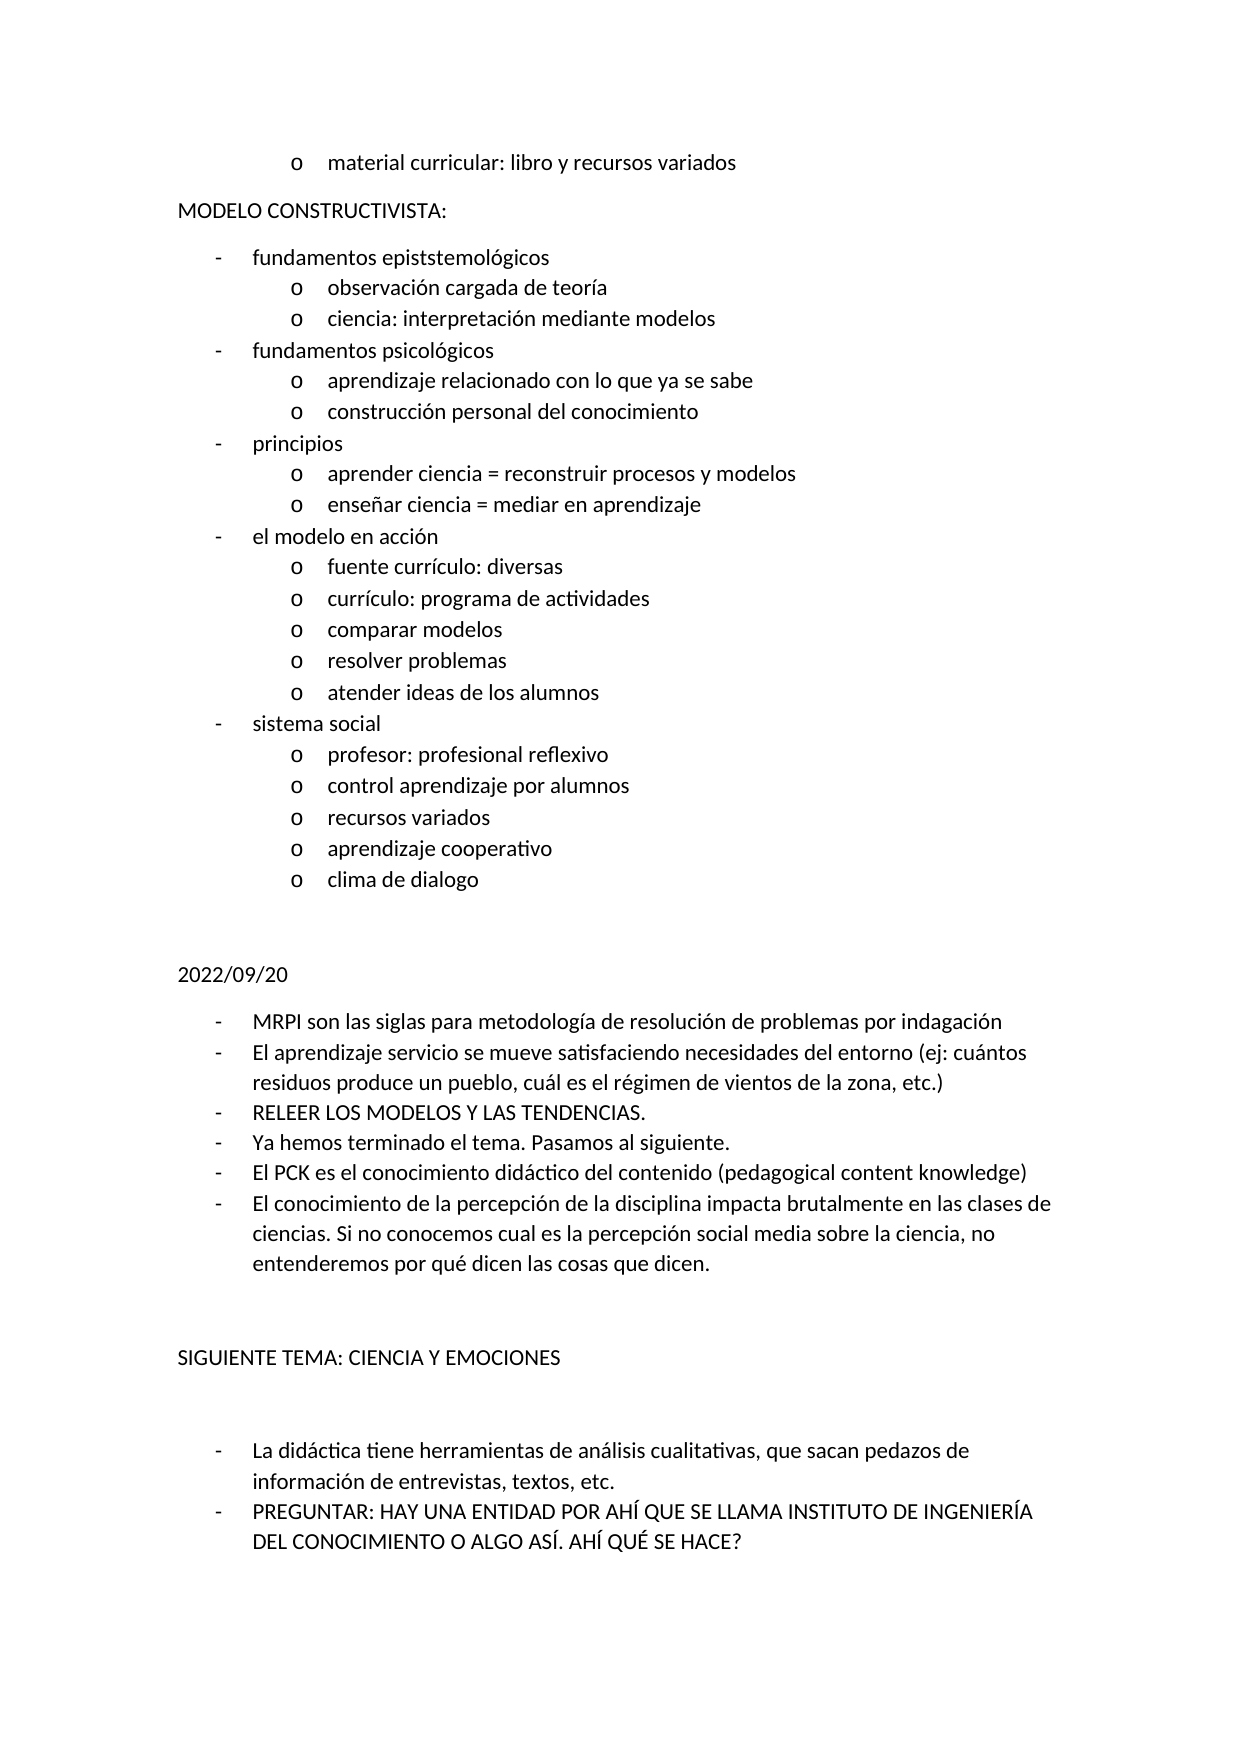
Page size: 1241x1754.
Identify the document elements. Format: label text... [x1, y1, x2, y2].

list construcción personal del conocimiento [290, 397, 1063, 427]
list El aprendizaje servicio se mueve satisfaciendo necesidades del entorno (ej: cuántos residuos produce un pueblo, cuál es el régimen de vientos de la zona, etc.) [215, 1038, 1063, 1096]
list principios [215, 429, 1063, 457]
list RELEER LOS MODELOS Y LAS TENDENCIAS. [215, 1098, 1063, 1126]
list fuente currículo: diversas [290, 552, 1063, 581]
list aprendizaje relacionado con lo que ya se sabe [290, 366, 1063, 395]
list clima de dialogo [290, 866, 1063, 895]
list comparar modelos [290, 615, 1063, 644]
list fundamentos psicológicos [215, 336, 1063, 364]
list aprender ciencia = reconstruir procesos y modelos [290, 459, 1063, 488]
list observación cargada de teoría [290, 273, 1063, 302]
list el modelo en acción [215, 522, 1063, 550]
list enseñar ciencia = mediar en aprendizaje [290, 491, 1063, 520]
list resolver problemas [290, 647, 1063, 676]
list sistema social [215, 709, 1063, 737]
list PREGUNTAR: HAY UNA ENTIDAD POR AHÍ QUE SE LLAMA INSTITUTO DE INGENIERÍA DEL CONOCIMIENTO O ALGO ASÍ. AHÍ QUÉ SE HACE? [215, 1497, 1063, 1555]
list control aprendizaje por alumnos [290, 771, 1063, 800]
list MRPI son las siglas para metodología de resolución de problemas por indagación [215, 1007, 1063, 1035]
list currículo: programa de actividades [290, 584, 1063, 613]
list atender ideas de los alumnos [290, 678, 1063, 707]
list Ya hemos terminado el tema. Pasamos al siguiente. [215, 1128, 1063, 1156]
list El conocimiento de la percepción de la disciplina impacta brutalmente en las clases de ciencias. Si no conocemos cual es la percepción social media sobre la ciencia, no entenderemos por qué dicen las cosas que dicen. [215, 1189, 1063, 1277]
list fundamentos epiststemológicos [215, 243, 1063, 271]
list profesor: profesional reflexivo [290, 740, 1063, 769]
text 2022/09/20 [177, 961, 1063, 988]
list ciencia: interpretación mediante modelos [290, 304, 1063, 333]
text SIGUIENTE TEMA: CIENCIA Y EMOCIONES [177, 1343, 1063, 1371]
list recursos variados [290, 803, 1063, 832]
list material curricular: libro y recursos variados [290, 148, 1063, 177]
text MODELO CONSTRUCTIVISTA: [177, 196, 1063, 224]
list El PCK es el conocimiento didáctico del contenido (pedagogical content knowledge) [215, 1158, 1063, 1186]
list La didáctica tiene herramientas de análisis cualitativas, que sacan pedazos de información de entrevistas, textos, etc. [215, 1437, 1063, 1495]
list aprendizaje cooperativo [290, 834, 1063, 863]
